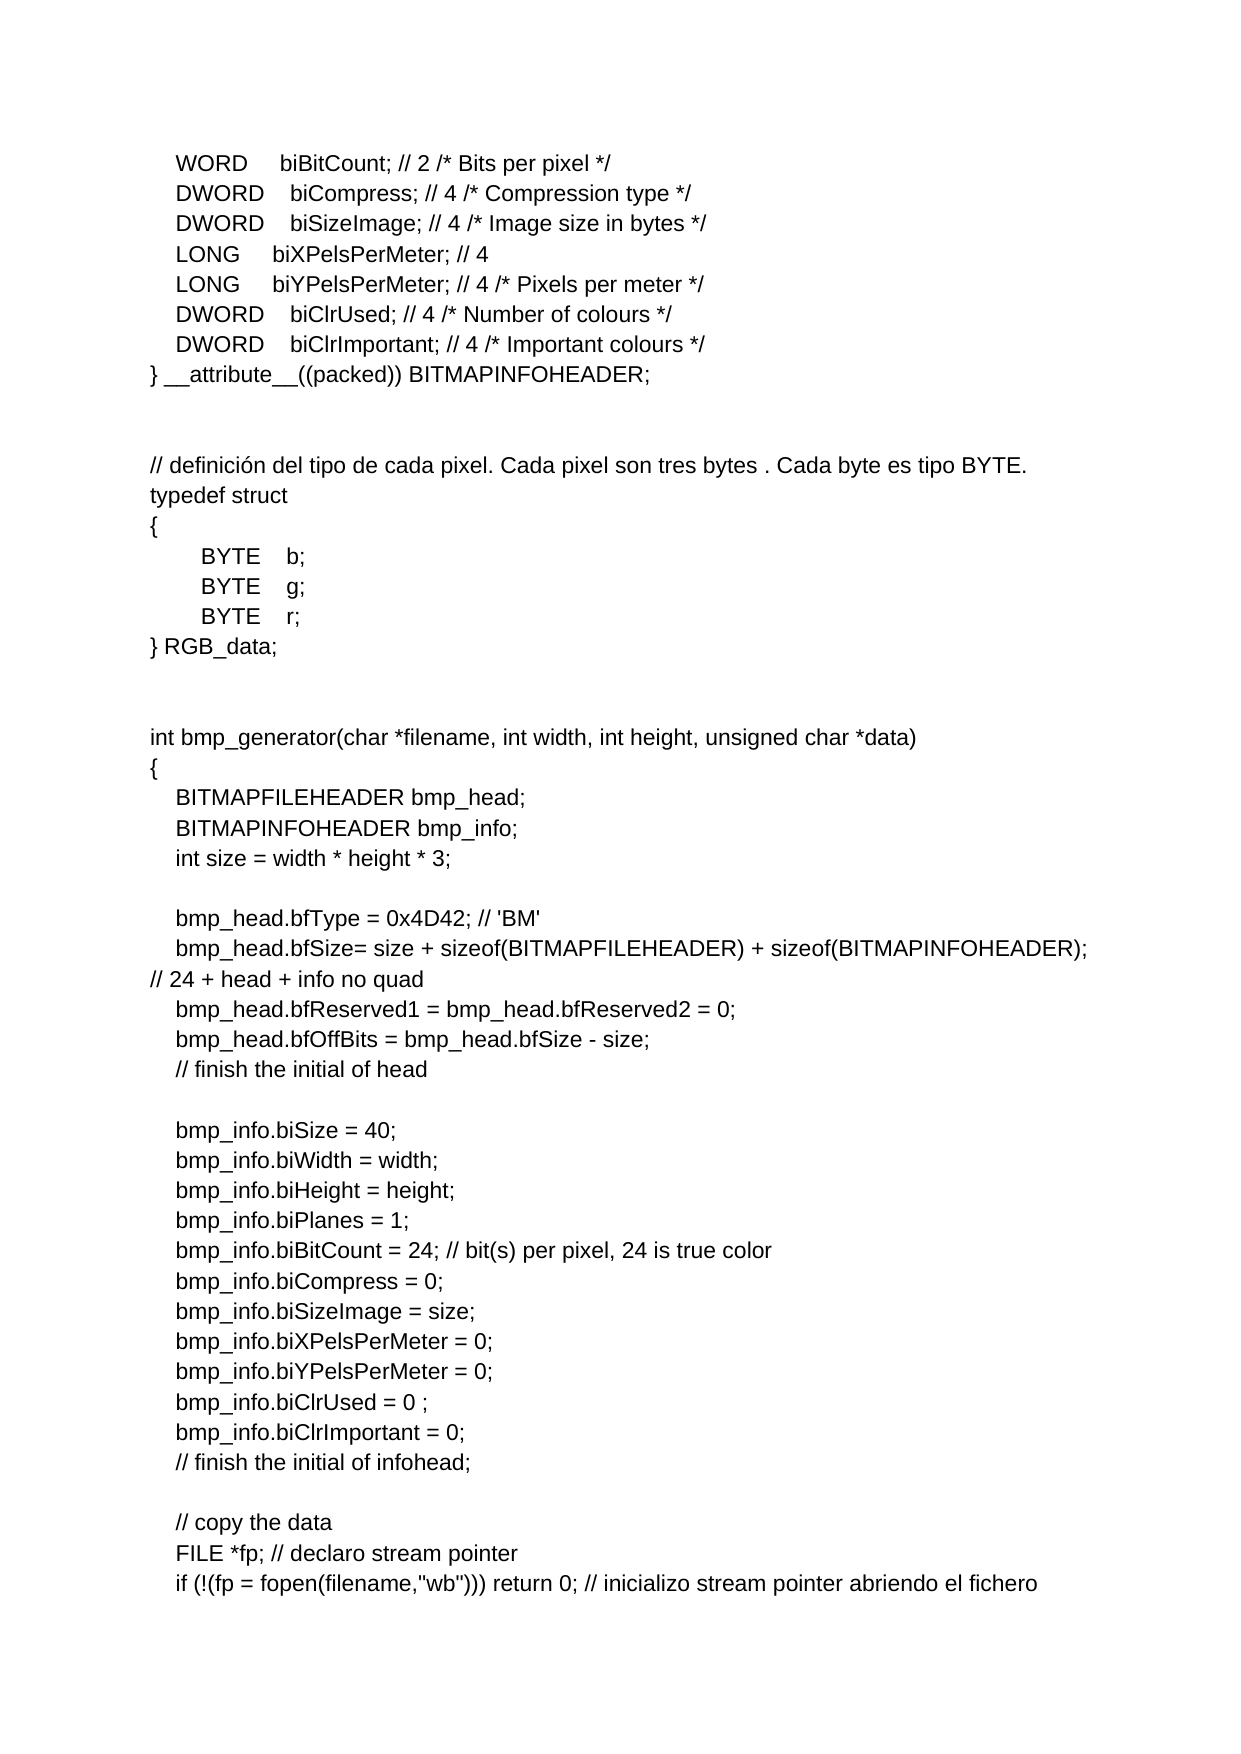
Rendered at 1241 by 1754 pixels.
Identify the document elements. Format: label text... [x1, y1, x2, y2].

text BYTE r; [150, 603, 1090, 629]
text bmp_head.bfType = 0x4D42; // 'BM' [150, 905, 1090, 932]
text bmp_info.biSize = 40; [150, 1117, 1090, 1143]
text DWORD biSizeImage; // 4 /* Image size in bytes */ [150, 210, 1090, 237]
text bmp_info.biClrUsed = 0 ; [150, 1388, 1090, 1415]
text LONG biYPelsPerMeter; // 4 /* Pixels per meter */ [150, 271, 1090, 297]
text bmp_info.biHeight = height; [150, 1177, 1090, 1203]
text typedef struct [150, 482, 1090, 509]
text BITMAPFILEHEADER bmp_head; [150, 784, 1090, 811]
text bmp_info.biCompress = 0; [150, 1268, 1090, 1294]
text { [150, 512, 1090, 539]
text // copy the data [150, 1509, 1090, 1536]
text BYTE b; [150, 543, 1090, 569]
text } RGB_data; [150, 633, 1090, 660]
text bmp_info.biPlanes = 1; [150, 1207, 1090, 1234]
text int bmp_generator(char *filename, int width, int height, unsigned char *data) [150, 724, 1090, 750]
text WORD biBitCount; // 2 /* Bits per pixel */ [150, 150, 1090, 176]
text bmp_info.biClrImportant = 0; [150, 1419, 1090, 1445]
text bmp_info.biBitCount = 24; // bit(s) per pixel, 24 is true color [150, 1237, 1090, 1264]
text // finish the initial of head [150, 1056, 1090, 1083]
text bmp_info.biSizeImage = size; [150, 1298, 1090, 1324]
text bmp_head.bfOffBits = bmp_head.bfSize - size; [150, 1026, 1090, 1052]
text BYTE g; [150, 573, 1090, 599]
text bmp_info.biWidth = width; [150, 1147, 1090, 1173]
text DWORD biClrUsed; // 4 /* Number of colours */ [150, 301, 1090, 327]
text bmp_info.biYPelsPerMeter = 0; [150, 1358, 1090, 1385]
text FILE *fp; // declaro stream pointer [150, 1539, 1090, 1566]
text // finish the initial of infohead; [150, 1449, 1090, 1475]
text BITMAPINFOHEADER bmp_info; [150, 814, 1090, 841]
text bmp_info.biXPelsPerMeter = 0; [150, 1328, 1090, 1354]
text // definición del tipo de cada pixel. Cada pixel son tres bytes . Cada byte es tipo BYTE. [150, 452, 1090, 478]
text } __attribute__((packed)) BITMAPINFOHEADER; [150, 361, 1090, 388]
text if (!(fp = fopen(filename,"wb"))) return 0; // inicializo stream pointer abriendo el fichero [150, 1570, 1090, 1596]
text bmp_head.bfSize= size + sizeof(BITMAPFILEHEADER) + sizeof(BITMAPINFOHEADER); // 24 + head + info no quad [150, 935, 1090, 992]
text DWORD biCompress; // 4 /* Compression type */ [150, 180, 1090, 207]
text LONG biXPelsPerMeter; // 4 [150, 241, 1090, 267]
text DWORD biClrImportant; // 4 /* Important colours */ [150, 331, 1090, 358]
text int size = width * height * 3; [150, 845, 1090, 871]
text bmp_head.bfReserved1 = bmp_head.bfReserved2 = 0; [150, 996, 1090, 1022]
text { [150, 754, 1090, 781]
